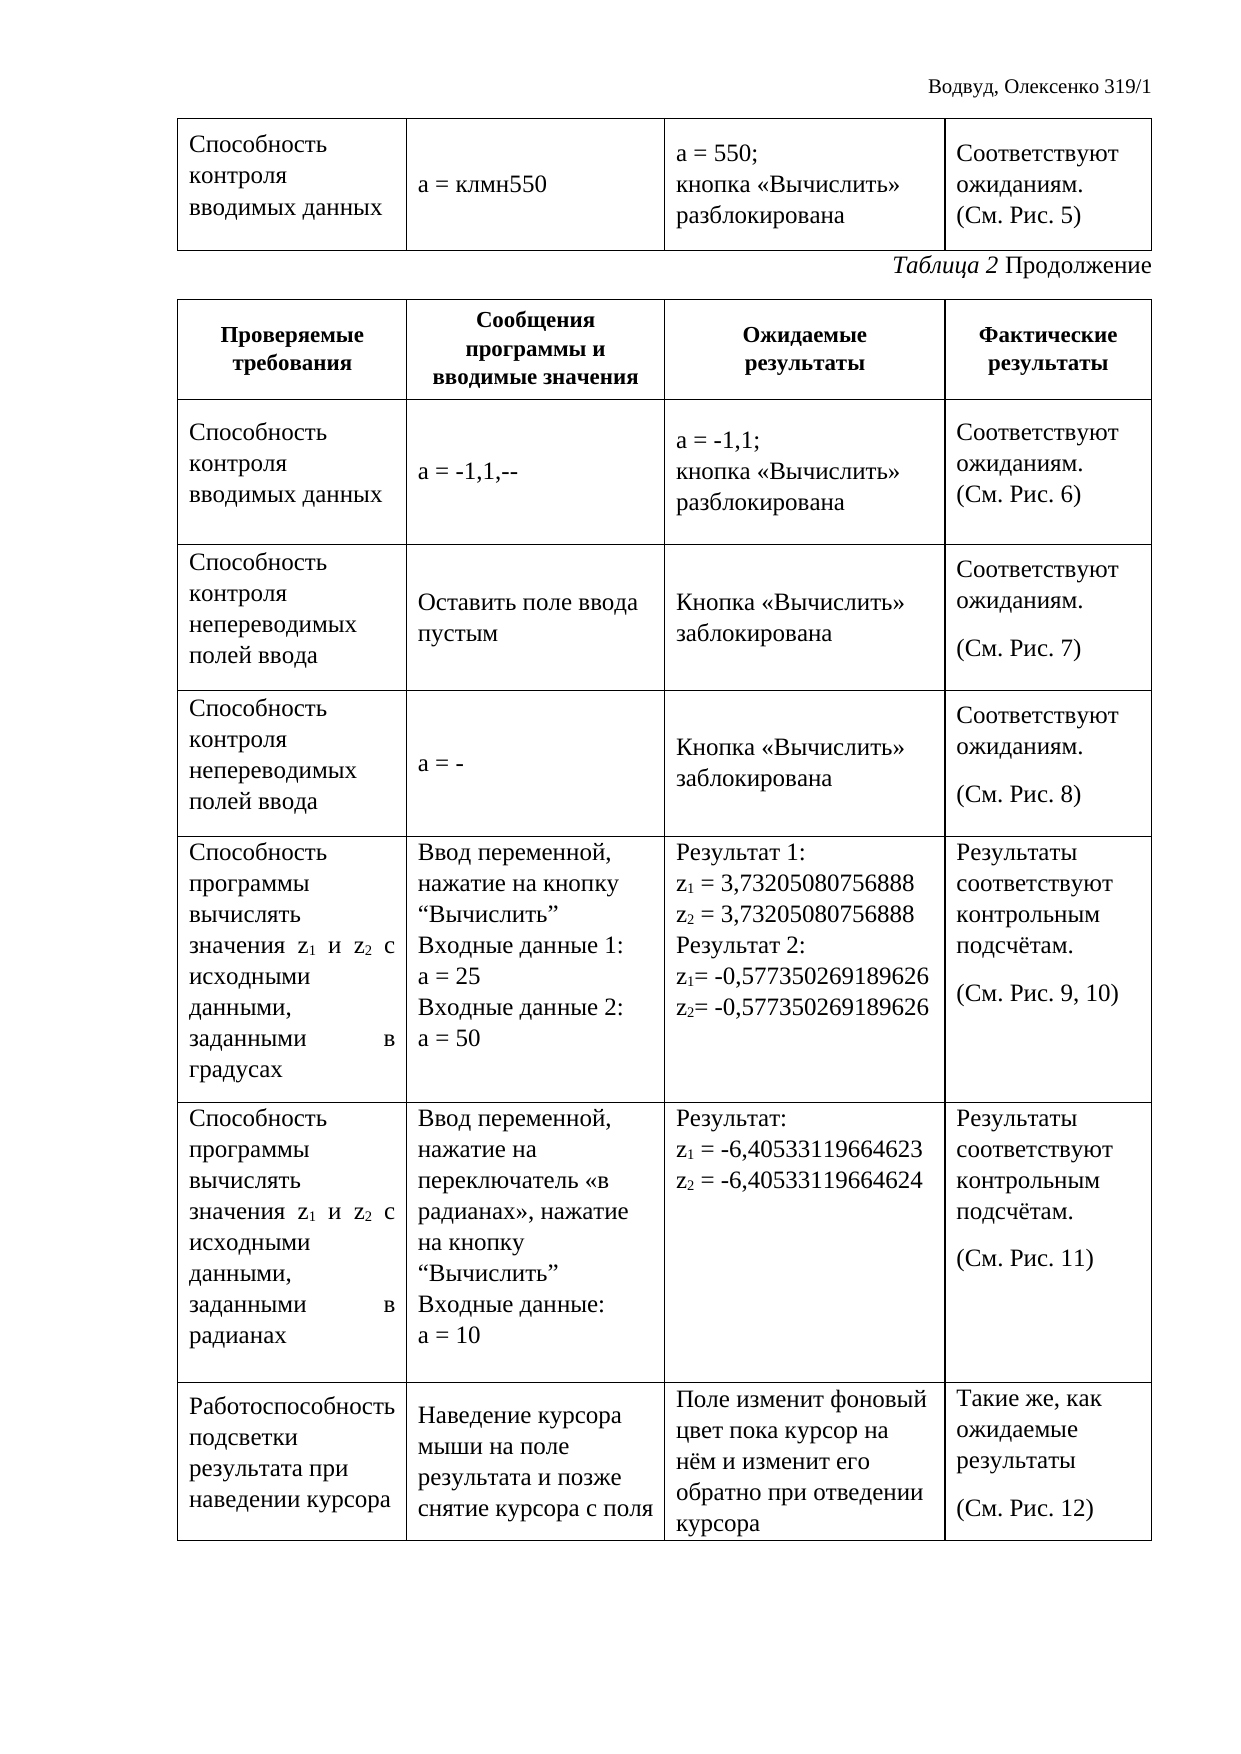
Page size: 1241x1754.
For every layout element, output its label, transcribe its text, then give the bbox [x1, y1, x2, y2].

table_cell Способность программы вычислять значения z1 и z2 с исходными данными, заданными в градусах [178, 837, 406, 1102]
table_cell Соответствуют ожиданиям. (См. Рис. 7) [946, 545, 1151, 690]
table_cell Соответствуют ожиданиям. (См. Рис. 5) [946, 119, 1151, 249]
table_cell Оставить поле ввода пустым [407, 545, 664, 690]
table_cell a = -1,1,-- [407, 400, 664, 544]
table_cell Соответствуют ожиданиям. (См. Рис. 8) [946, 691, 1151, 836]
table_cell Результат 1: z1 = 3,73205080756888 z2 = 3,73205080756888 Результат 2: z1= -0,577350269189626 z2= -0,577350269189626 [665, 837, 944, 1102]
table_cell Результаты соответствуют контрольным подсчётам. (Cм. Рис. 11) [946, 1103, 1151, 1382]
table_header Ожидаемые результаты [665, 300, 944, 398]
table_cell Такие же, как ожидаемые результаты (См. Рис. 12) [946, 1383, 1151, 1540]
table_cell Наведение курсора мыши на поле результата и позже снятие курсора с поля [407, 1383, 664, 1540]
text Таблица 2 Продолжение [177, 251, 1152, 279]
table_cell a = клмн550 [407, 119, 664, 249]
table_cell Способность контроля вводимых данных [178, 400, 406, 544]
table_cell Способность контроля вводимых данных [178, 119, 406, 249]
table_cell a = -1,1; кнопка «Вычислить» разблокирована [665, 400, 944, 544]
table_header Проверяемые требования [178, 300, 406, 398]
table_cell Поле изменит фоновый цвет пока курсор на нём и изменит его обратно при отведении курсора [665, 1383, 944, 1540]
table_cell Результат: z1 = -6,40533119664623 z2 = -6,40533119664624 [665, 1103, 944, 1382]
table_cell Кнопка «Вычислить» заблокирована [665, 691, 944, 836]
table_cell Способность контроля непереводимых полей ввода [178, 545, 406, 690]
table_cell a = 550; кнопка «Вычислить» разблокирована [665, 119, 944, 249]
table_header Сообщения программы и вводимые значения [407, 300, 664, 398]
table_cell Работоспособность подсветки результата при наведении курсора [178, 1383, 406, 1540]
table_cell Ввод переменной, нажатие на переключатель «в радианах», нажатие на кнопку “Вычислить” Входные данные: a = 10 [407, 1103, 664, 1382]
table_cell Способность контроля непереводимых полей ввода [178, 691, 406, 836]
table_header Фактические результаты [946, 300, 1151, 398]
table_cell а = - [407, 691, 664, 836]
table_cell Кнопка «Вычислить» заблокирована [665, 545, 944, 690]
table_cell Соответствуют ожиданиям. (См. Рис. 6) [946, 400, 1151, 544]
table_cell Способность программы вычислять значения z1 и z2 с исходными данными, заданными в радианах [178, 1103, 406, 1382]
table_cell Ввод переменной, нажатие на кнопку “Вычислить” Входные данные 1: a = 25 Входные данные 2: a = 50 [407, 837, 664, 1102]
table_cell Результаты соответствуют контрольным подсчётам. (Cм. Рис. 9, 10) [946, 837, 1151, 1102]
